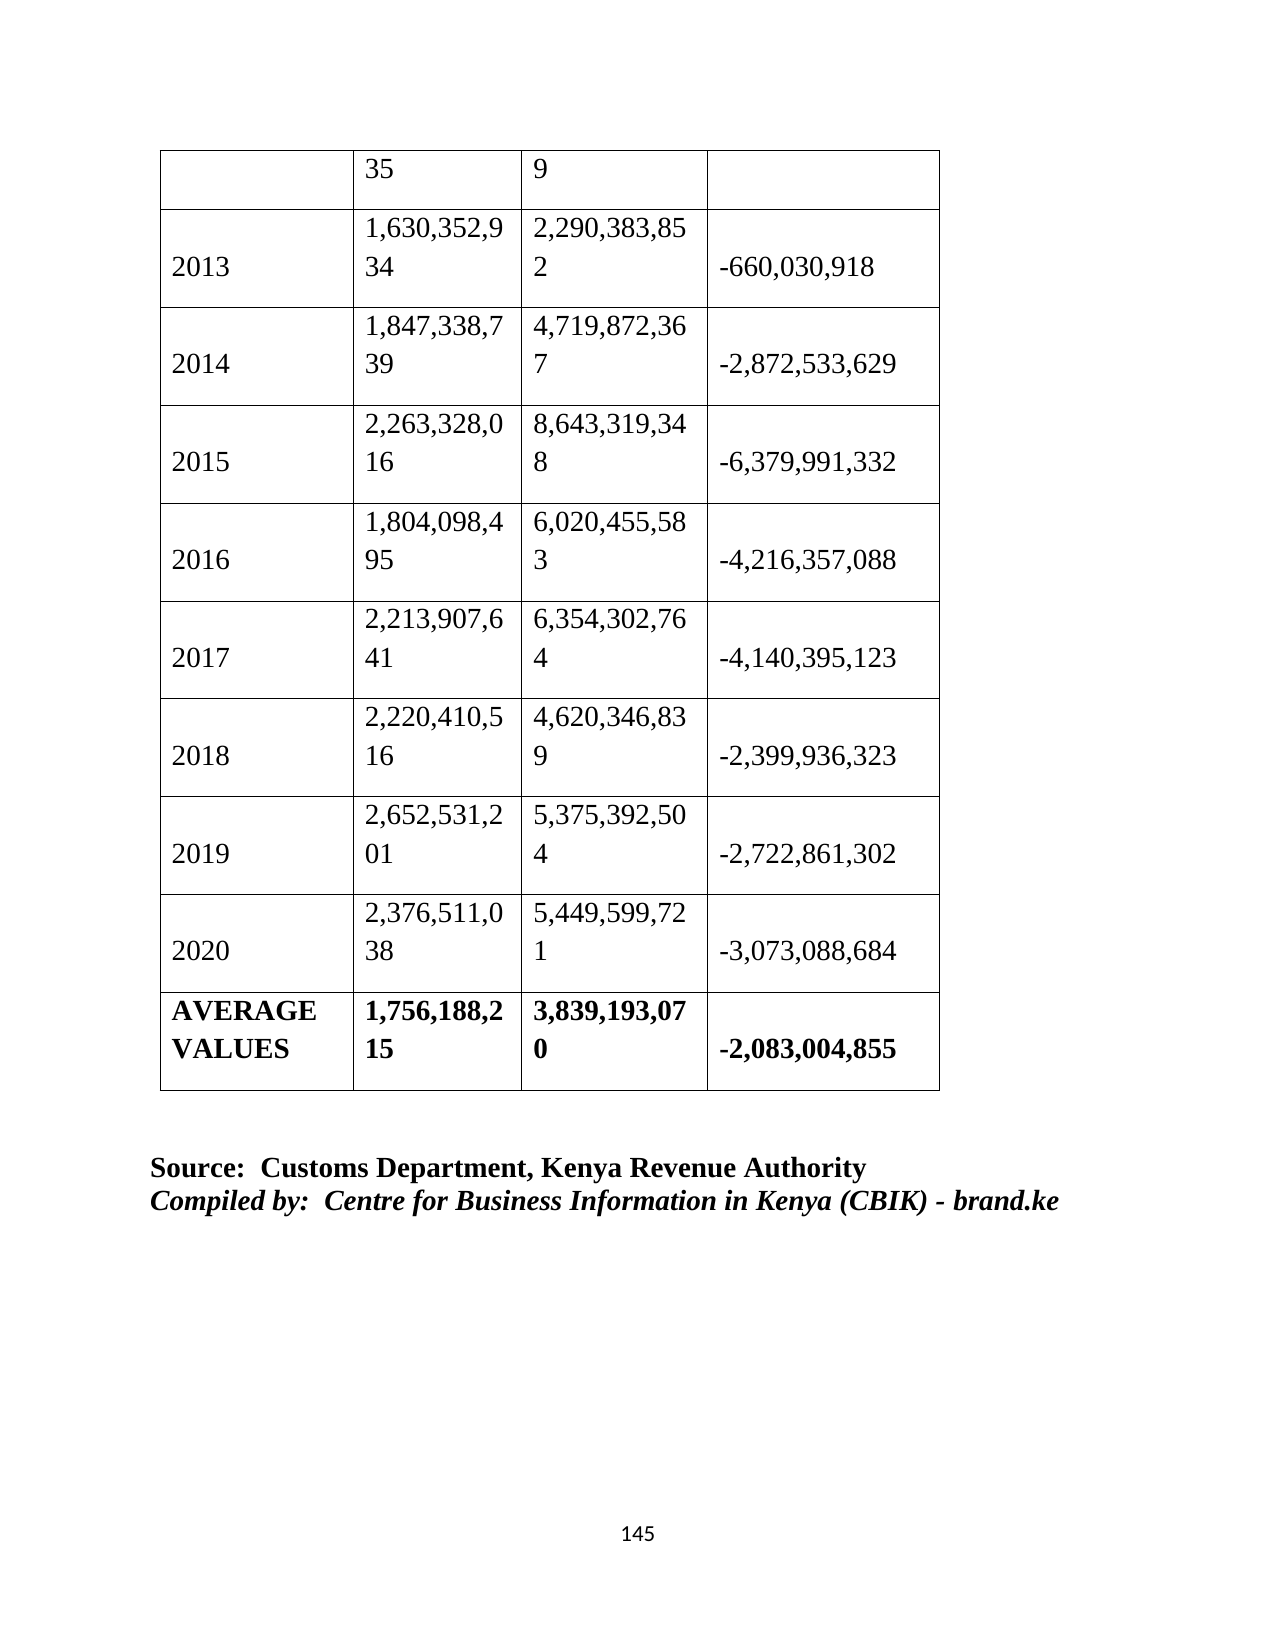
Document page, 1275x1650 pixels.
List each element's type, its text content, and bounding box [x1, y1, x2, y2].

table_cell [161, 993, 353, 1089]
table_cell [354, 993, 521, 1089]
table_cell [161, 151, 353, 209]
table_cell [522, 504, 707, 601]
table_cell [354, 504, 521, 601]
text Compiled by: Centre for Business Information in Kenya (CBIK) - brand.ke [150, 1183, 1125, 1217]
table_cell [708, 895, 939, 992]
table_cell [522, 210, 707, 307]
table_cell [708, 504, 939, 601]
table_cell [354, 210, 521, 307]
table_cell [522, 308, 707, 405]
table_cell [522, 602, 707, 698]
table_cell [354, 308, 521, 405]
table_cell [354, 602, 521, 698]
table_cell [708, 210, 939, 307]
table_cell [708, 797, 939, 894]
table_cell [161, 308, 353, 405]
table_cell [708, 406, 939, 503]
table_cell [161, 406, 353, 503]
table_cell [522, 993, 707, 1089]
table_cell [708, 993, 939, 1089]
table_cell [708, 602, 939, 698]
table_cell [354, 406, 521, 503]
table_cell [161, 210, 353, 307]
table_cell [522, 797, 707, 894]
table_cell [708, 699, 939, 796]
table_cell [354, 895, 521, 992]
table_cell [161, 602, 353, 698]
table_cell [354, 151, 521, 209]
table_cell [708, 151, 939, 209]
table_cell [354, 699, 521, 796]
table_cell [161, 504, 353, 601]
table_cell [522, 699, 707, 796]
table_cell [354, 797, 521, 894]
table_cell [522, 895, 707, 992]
text Source: Customs Department, Kenya Revenue Authority [150, 1150, 1125, 1183]
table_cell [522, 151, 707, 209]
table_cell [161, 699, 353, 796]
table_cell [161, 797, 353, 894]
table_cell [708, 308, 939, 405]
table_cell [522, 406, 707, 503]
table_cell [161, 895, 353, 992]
